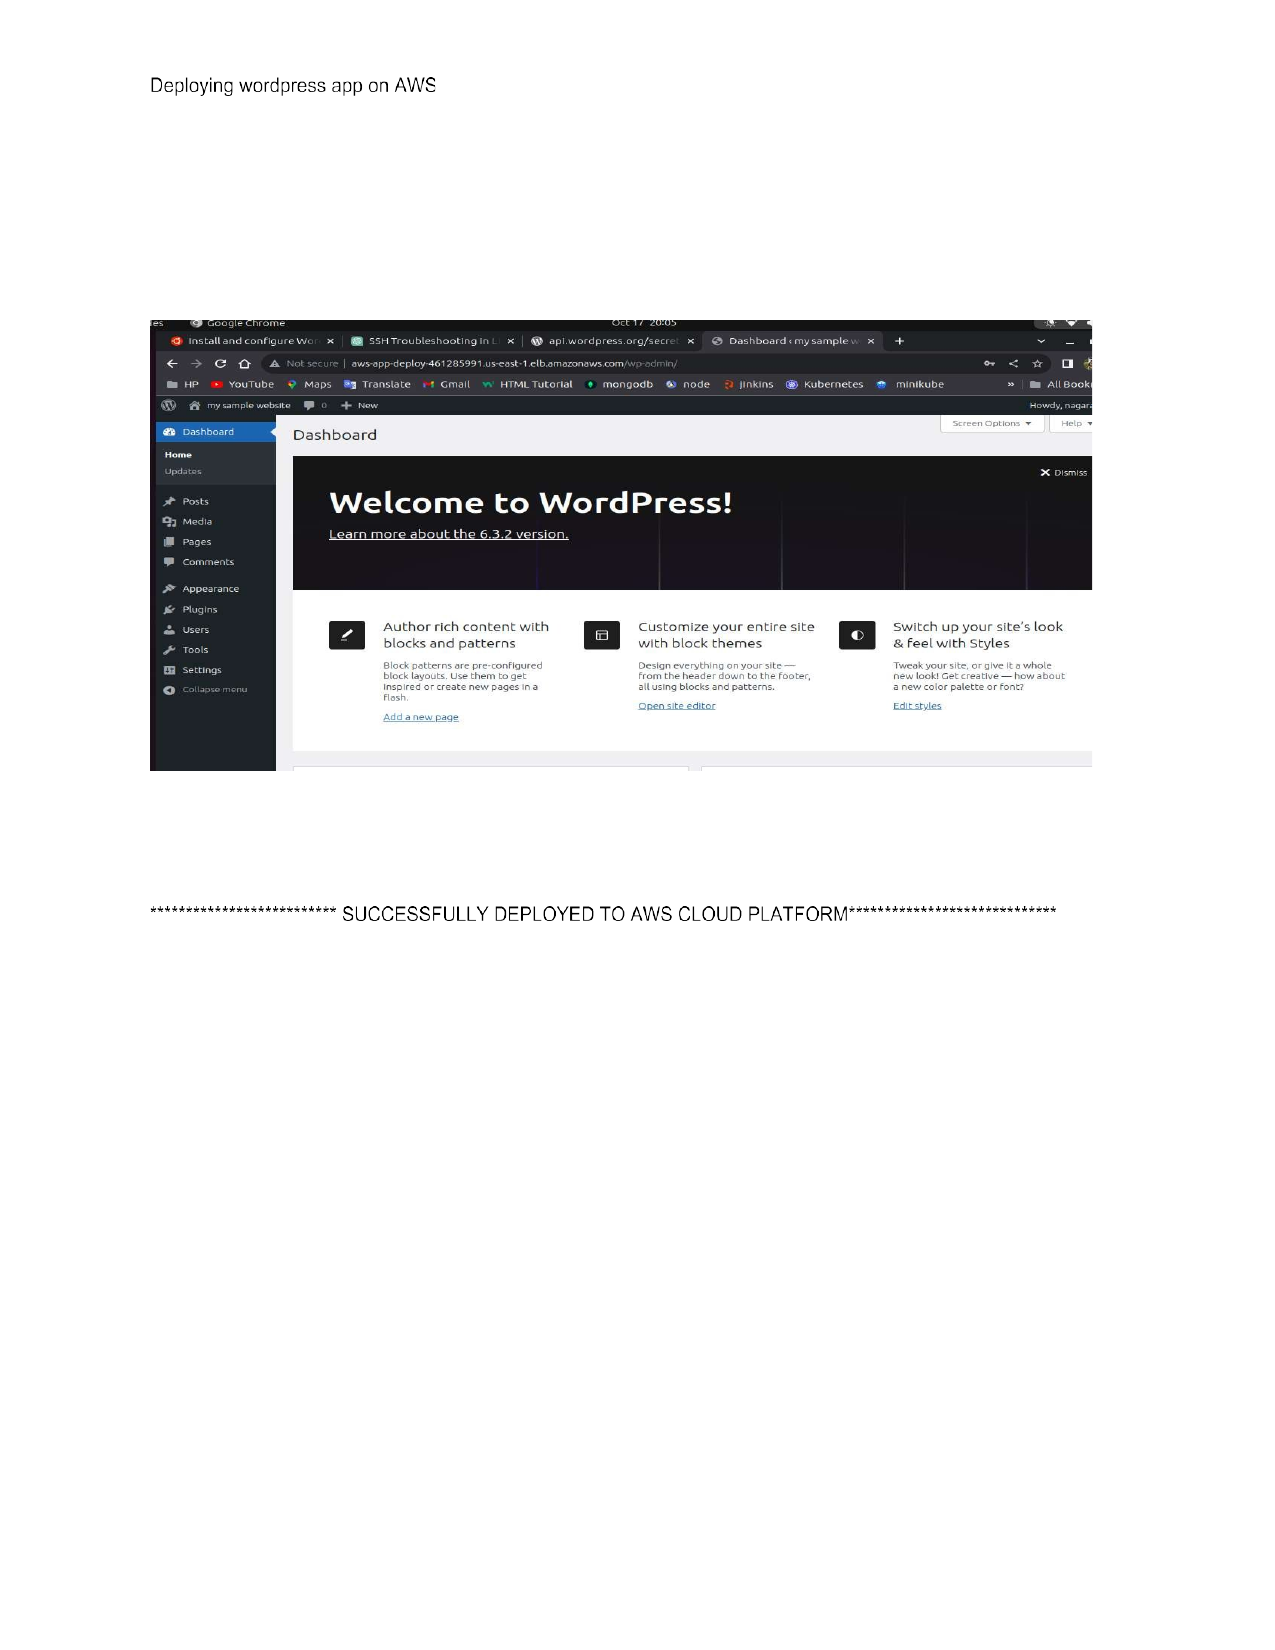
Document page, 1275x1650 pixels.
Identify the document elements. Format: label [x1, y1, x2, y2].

picture [150, 906, 1056, 921]
picture [151, 77, 436, 96]
picture [150, 320, 1093, 771]
